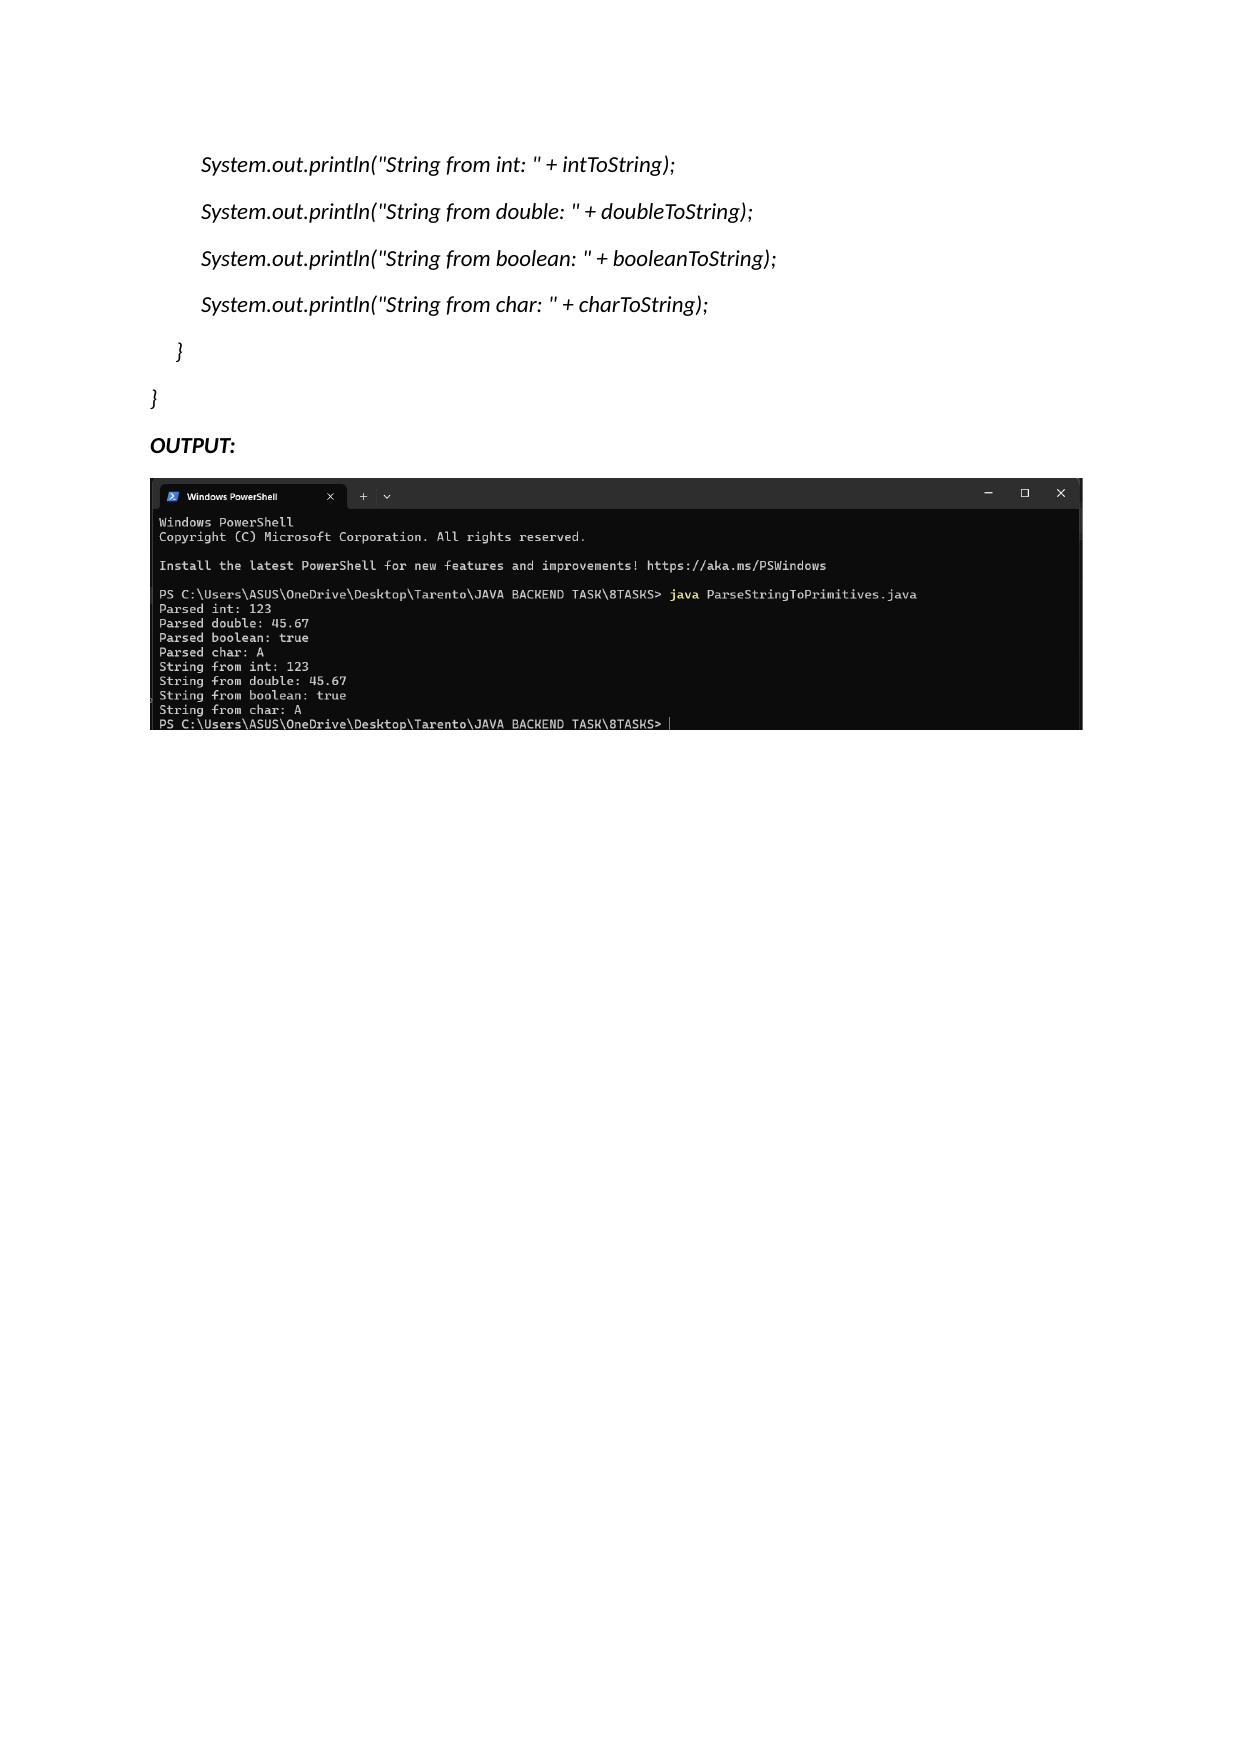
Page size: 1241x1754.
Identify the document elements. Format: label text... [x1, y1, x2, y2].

text } [150, 337, 1090, 366]
text System.out.println("String from boolean: " + booleanToString); [150, 244, 1090, 272]
text System.out.println("String from double: " + doubleToString); [150, 197, 1090, 225]
text System.out.println("String from int: " + intToString); [150, 150, 1090, 178]
picture [150, 478, 1083, 730]
text } [150, 384, 1090, 412]
text OUTPUT: [150, 431, 1090, 459]
text System.out.println("String from char: " + charToString); [150, 291, 1090, 319]
